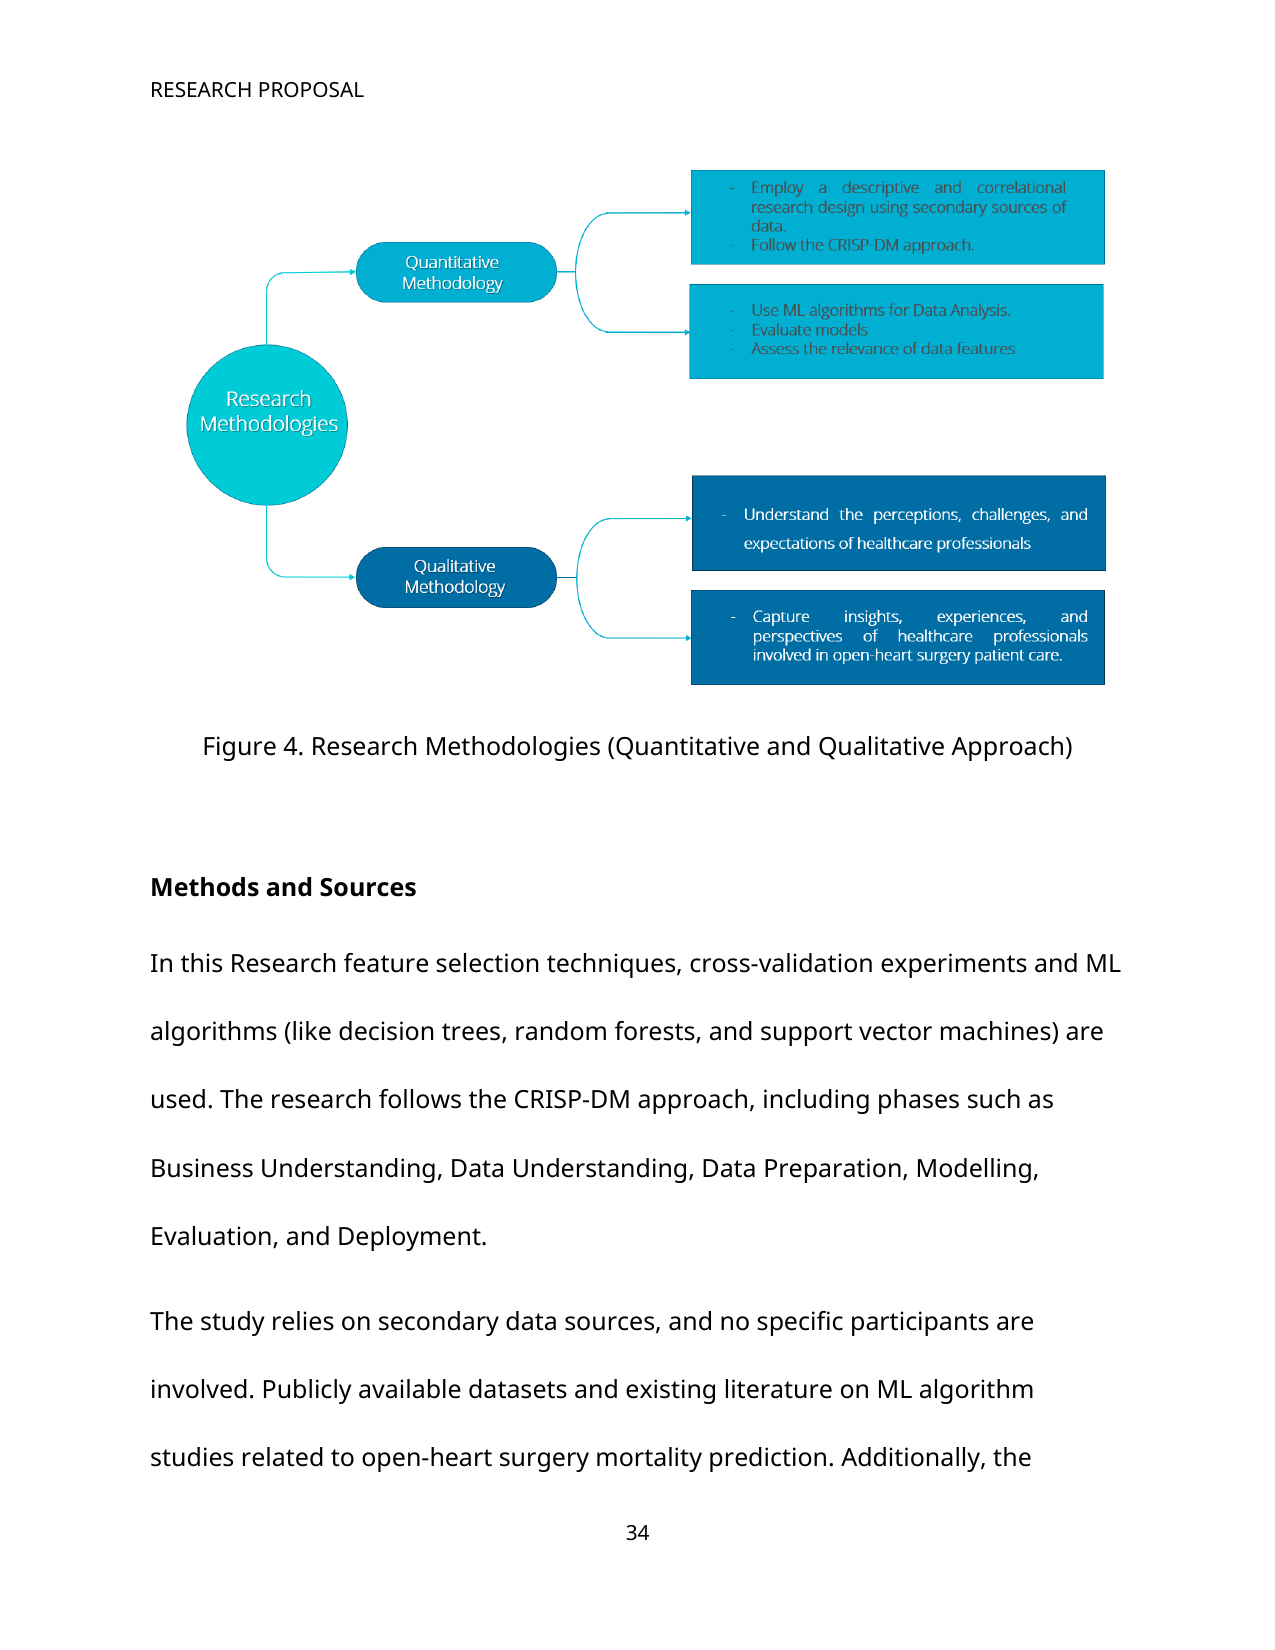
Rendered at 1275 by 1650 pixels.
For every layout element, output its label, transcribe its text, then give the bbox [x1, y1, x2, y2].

text Figure 4. Research Methodologies (Quantitative and Qualitative Approach) [150, 729, 1125, 763]
text In this Research feature selection techniques, cross-validation experiments and ML algorithms (like decision trees, random forests, and support vector machines) are used. The research follows the CRISP-DM approach, including phases such as Business Understanding, Data Understanding, Data Preparation, Modelling, Evaluation, and Deployment. [150, 946, 1125, 1252]
subtitle Methods and Sources [150, 869, 1125, 903]
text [150, 1303, 1125, 1473]
picture [150, 150, 1125, 701]
